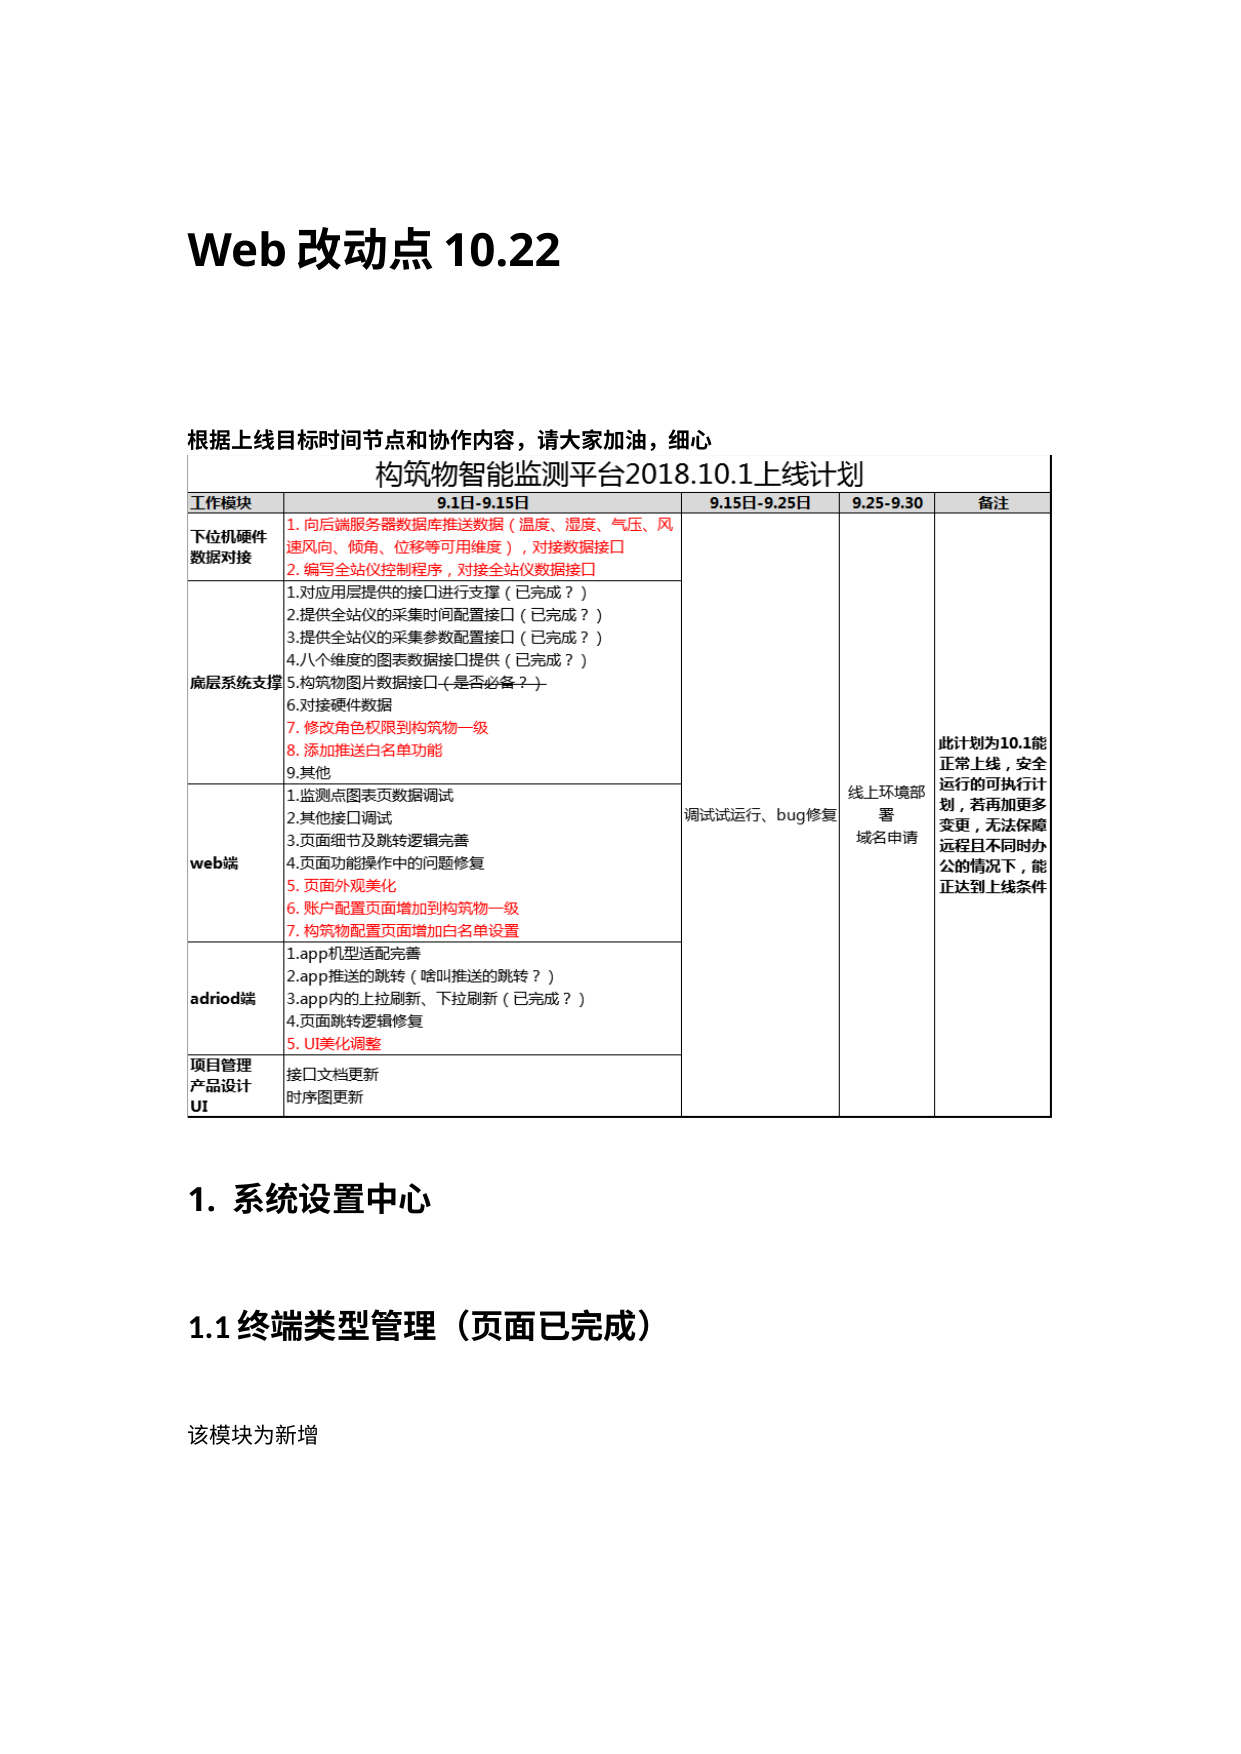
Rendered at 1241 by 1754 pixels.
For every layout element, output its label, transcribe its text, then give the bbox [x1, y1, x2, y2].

subtitle Web改动点10.22 [187, 197, 1053, 295]
text 根据上线目标时间节点和协作内容，请大家加油，细心 [187, 422, 1053, 455]
picture [187, 455, 1053, 1119]
subtitle 系统设置中心 [187, 1164, 1053, 1229]
subtitle 1.1终端类型管理（页面已完成） [187, 1291, 1053, 1356]
text 该模块为新增 [187, 1418, 1053, 1451]
